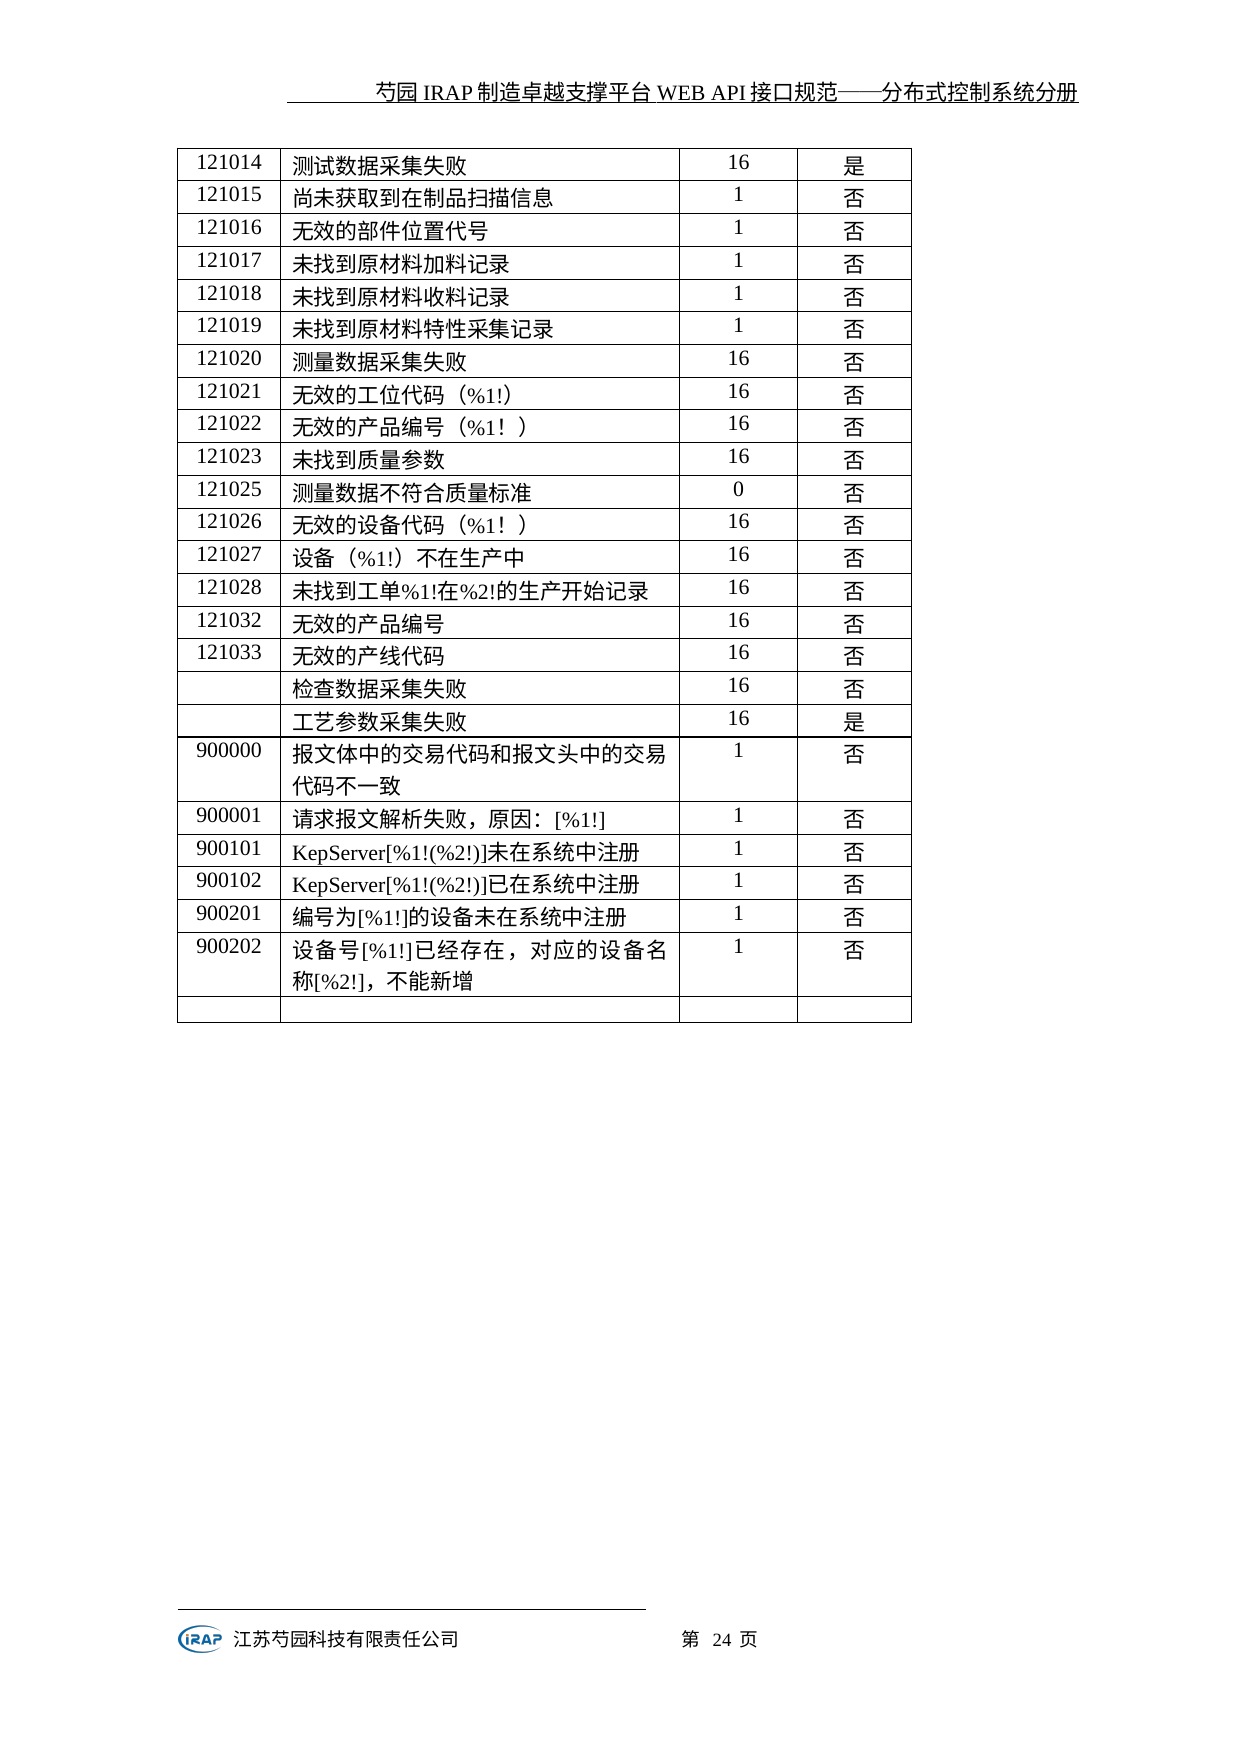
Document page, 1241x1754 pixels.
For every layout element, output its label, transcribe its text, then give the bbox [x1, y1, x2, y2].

table_cell 16 [680, 672, 797, 704]
table_cell 无效的设备代码（%1！） [281, 509, 679, 540]
table_cell 未找到原材料特性采集记录 [281, 312, 679, 344]
table_cell 16 [680, 541, 797, 573]
table_cell 121033 [178, 639, 280, 671]
picture [176, 1624, 225, 1654]
table_cell 121023 [178, 443, 280, 475]
table_cell 121021 [178, 378, 280, 409]
table_cell 无效的产品编号 [281, 607, 679, 638]
table_cell 1 [680, 280, 797, 311]
table_cell 测试数据采集失败 [281, 149, 679, 180]
table_cell 1 [680, 835, 797, 866]
table_cell 16 [680, 574, 797, 606]
table_cell 否 [798, 900, 911, 932]
table_cell 121020 [178, 345, 280, 377]
table_cell 1 [680, 867, 797, 899]
table_cell 900000 [178, 738, 280, 801]
table_cell 1 [680, 312, 797, 344]
table_cell 否 [798, 312, 911, 344]
table_cell 16 [680, 410, 797, 442]
table_cell 900201 [178, 900, 280, 932]
table_cell 否 [798, 476, 911, 507]
table_cell [178, 672, 280, 704]
table_cell 1 [680, 181, 797, 213]
table_cell 无效的工位代码（%1!） [281, 378, 679, 409]
table_cell 16 [680, 345, 797, 377]
table_cell 否 [798, 378, 911, 409]
table_cell 否 [798, 280, 911, 311]
table_cell 16 [680, 705, 797, 736]
table_cell 请求报文解析失败，原因：[%1!] [281, 802, 679, 833]
table_cell [178, 997, 280, 1022]
table_cell 报文体中的交易代码和报文头中的交易代码不一致 [281, 738, 679, 801]
table_cell 否 [798, 574, 911, 606]
table_cell 16 [680, 378, 797, 409]
table_cell 16 [680, 639, 797, 671]
table_cell 否 [798, 933, 911, 996]
table_cell 16 [680, 509, 797, 540]
table_cell 尚未获取到在制品扫描信息 [281, 181, 679, 213]
table_cell 1 [680, 900, 797, 932]
table_cell 否 [798, 509, 911, 540]
table_cell [798, 997, 911, 1022]
table_cell 否 [798, 738, 911, 801]
table_cell 否 [798, 247, 911, 278]
table_cell 900102 [178, 867, 280, 899]
table_cell 否 [798, 867, 911, 899]
table_cell 设备（%1!）不在生产中 [281, 541, 679, 573]
table_cell 121028 [178, 574, 280, 606]
table_cell 1 [680, 738, 797, 801]
table_cell 否 [798, 410, 911, 442]
table_cell 未找到原材料加料记录 [281, 247, 679, 278]
table_cell 121014 [178, 149, 280, 180]
table_cell 121025 [178, 476, 280, 507]
table_cell [281, 997, 679, 1022]
table_cell 121017 [178, 247, 280, 278]
table_cell 否 [798, 443, 911, 475]
table_cell 无效的部件位置代号 [281, 214, 679, 246]
table_cell 121026 [178, 509, 280, 540]
table_cell 121019 [178, 312, 280, 344]
table_cell 16 [680, 443, 797, 475]
table_cell 检查数据采集失败 [281, 672, 679, 704]
table_cell 121016 [178, 214, 280, 246]
table_cell 是 [798, 149, 911, 180]
table_cell 16 [680, 149, 797, 180]
table_cell 0 [680, 476, 797, 507]
table_cell KepServer[%1!(%2!)]已在系统中注册 [281, 867, 679, 899]
table_cell 16 [680, 607, 797, 638]
table_cell 测量数据采集失败 [281, 345, 679, 377]
table_cell 工艺参数采集失败 [281, 705, 679, 736]
table_cell 编号为[%1!]的设备未在系统中注册 [281, 900, 679, 932]
table_cell 否 [798, 607, 911, 638]
table_cell 否 [798, 835, 911, 866]
table_cell 900101 [178, 835, 280, 866]
table_cell 1 [680, 802, 797, 833]
table_cell 未找到质量参数 [281, 443, 679, 475]
table_cell 否 [798, 672, 911, 704]
table_cell 121027 [178, 541, 280, 573]
table_cell 121032 [178, 607, 280, 638]
table_cell 900001 [178, 802, 280, 833]
table_cell 测量数据不符合质量标准 [281, 476, 679, 507]
table_cell 否 [798, 214, 911, 246]
table_cell 1 [680, 247, 797, 278]
table_cell 无效的产品编号（%1！） [281, 410, 679, 442]
table_cell [680, 997, 797, 1022]
table_cell 否 [798, 181, 911, 213]
table_cell 1 [680, 933, 797, 996]
table_cell 是 [798, 705, 911, 736]
table_cell 否 [798, 541, 911, 573]
table_cell [178, 705, 280, 736]
table_cell 否 [798, 639, 911, 671]
table_cell 900202 [178, 933, 280, 996]
table_cell 无效的产线代码 [281, 639, 679, 671]
table_cell 121018 [178, 280, 280, 311]
table_cell KepServer[%1!(%2!)]未在系统中注册 [281, 835, 679, 866]
table_cell 未找到原材料收料记录 [281, 280, 679, 311]
table_cell 否 [798, 802, 911, 833]
table_cell 未找到工单%1!在%2!的生产开始记录 [281, 574, 679, 606]
table_cell 设备号[%1!]已经存在，对应的设备名称[%2!]，不能新增 [281, 933, 679, 996]
table_cell 121015 [178, 181, 280, 213]
table_cell 1 [680, 214, 797, 246]
table_cell 121022 [178, 410, 280, 442]
table_cell 否 [798, 345, 911, 377]
